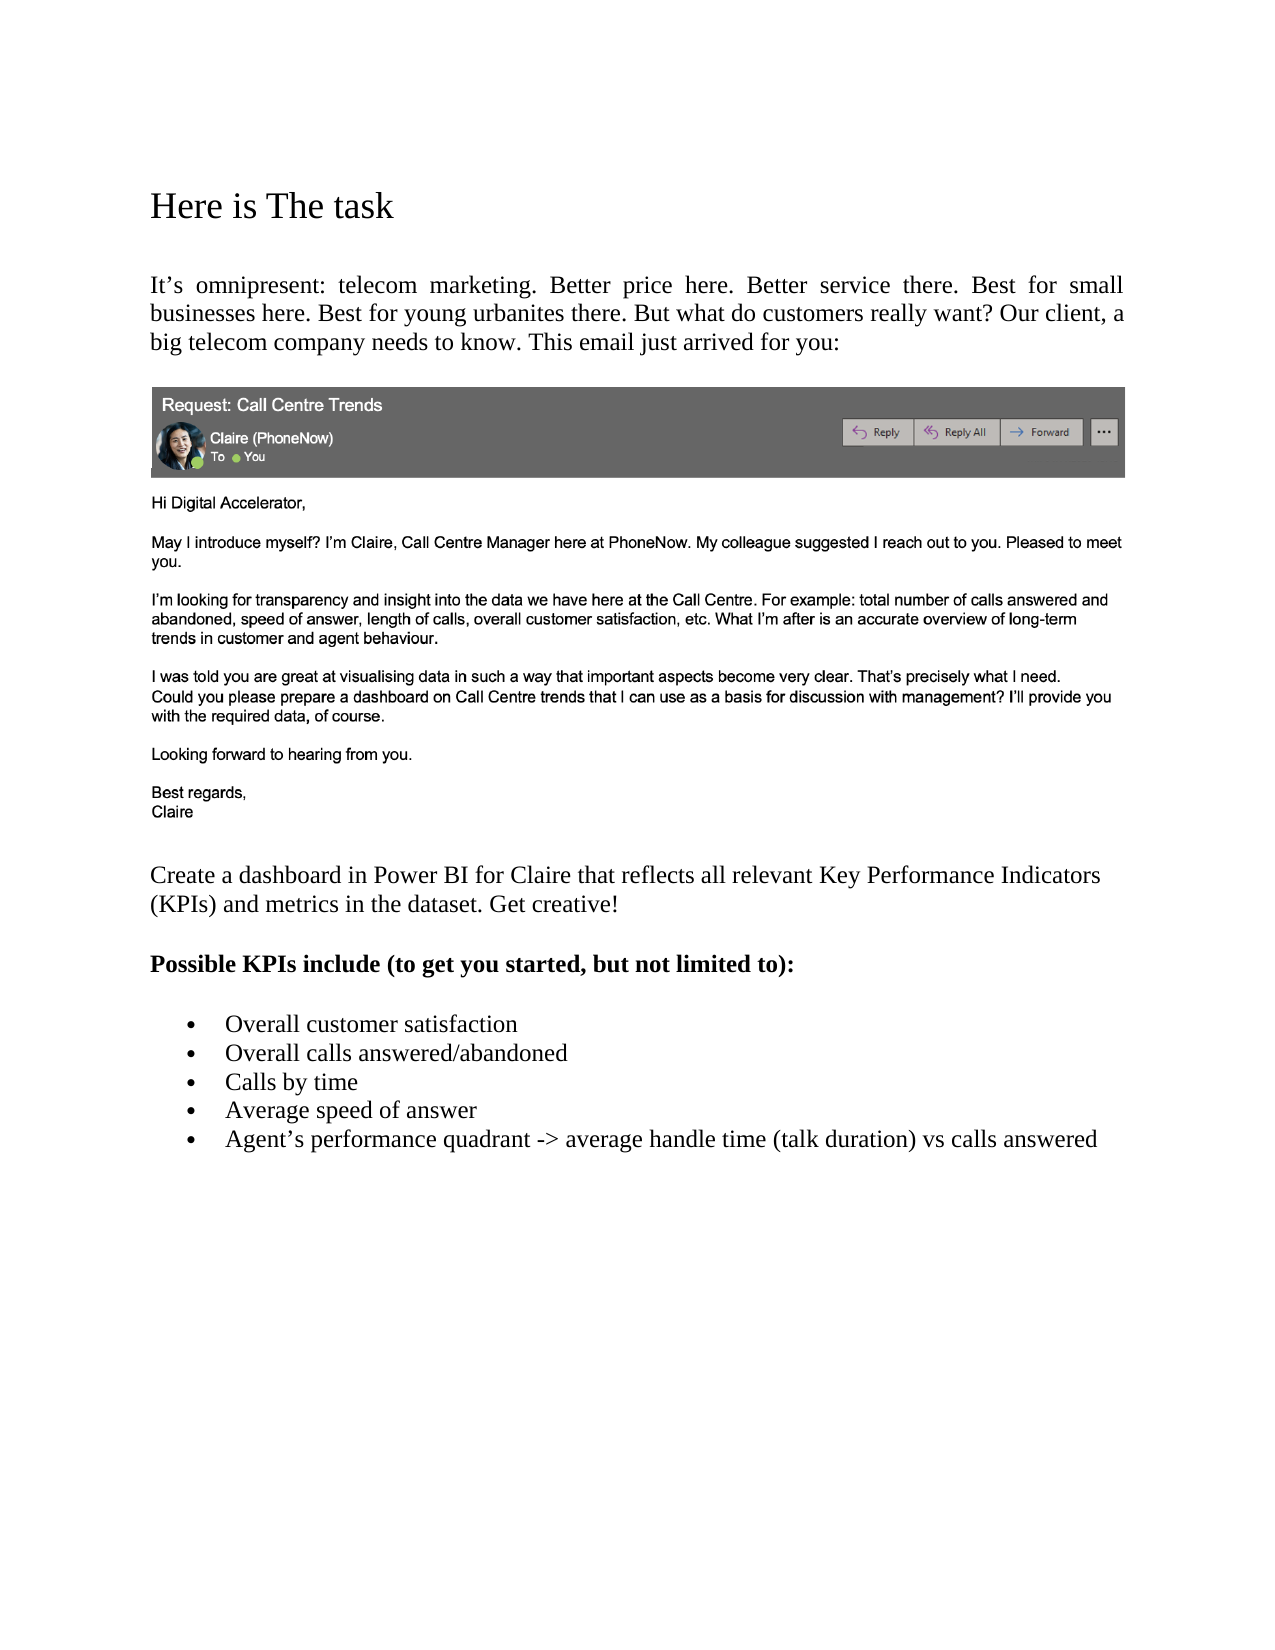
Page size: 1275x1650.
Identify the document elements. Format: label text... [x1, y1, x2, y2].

list Average speed of answer [187, 1096, 1125, 1124]
text Create a dashboard in Power BI for Claire that reflects all relevant Key Performance Indicators (KPIs) and metrics in the dataset. Get creative! [150, 861, 1125, 918]
list Overall calls answered/abandoned [187, 1038, 1125, 1067]
list Agent’s performance quadrant -> average handle time (talk duration) vs calls answered [187, 1124, 1125, 1153]
list Calls by time [187, 1067, 1125, 1096]
subtitle Here is The task [150, 183, 1125, 227]
text It’s omnipresent: telecom marketing. Better price here. Better service there. Best for small businesses here. Best for young urbanites there. But what do customers really want? Our client, a big telecom company needs to know. This email just arrived for you: [150, 270, 1125, 356]
text Possible KPIs include (to get you started, but not limited to): [150, 949, 1125, 978]
list Overall customer satisfaction [187, 1009, 1125, 1038]
picture [150, 387, 1125, 830]
